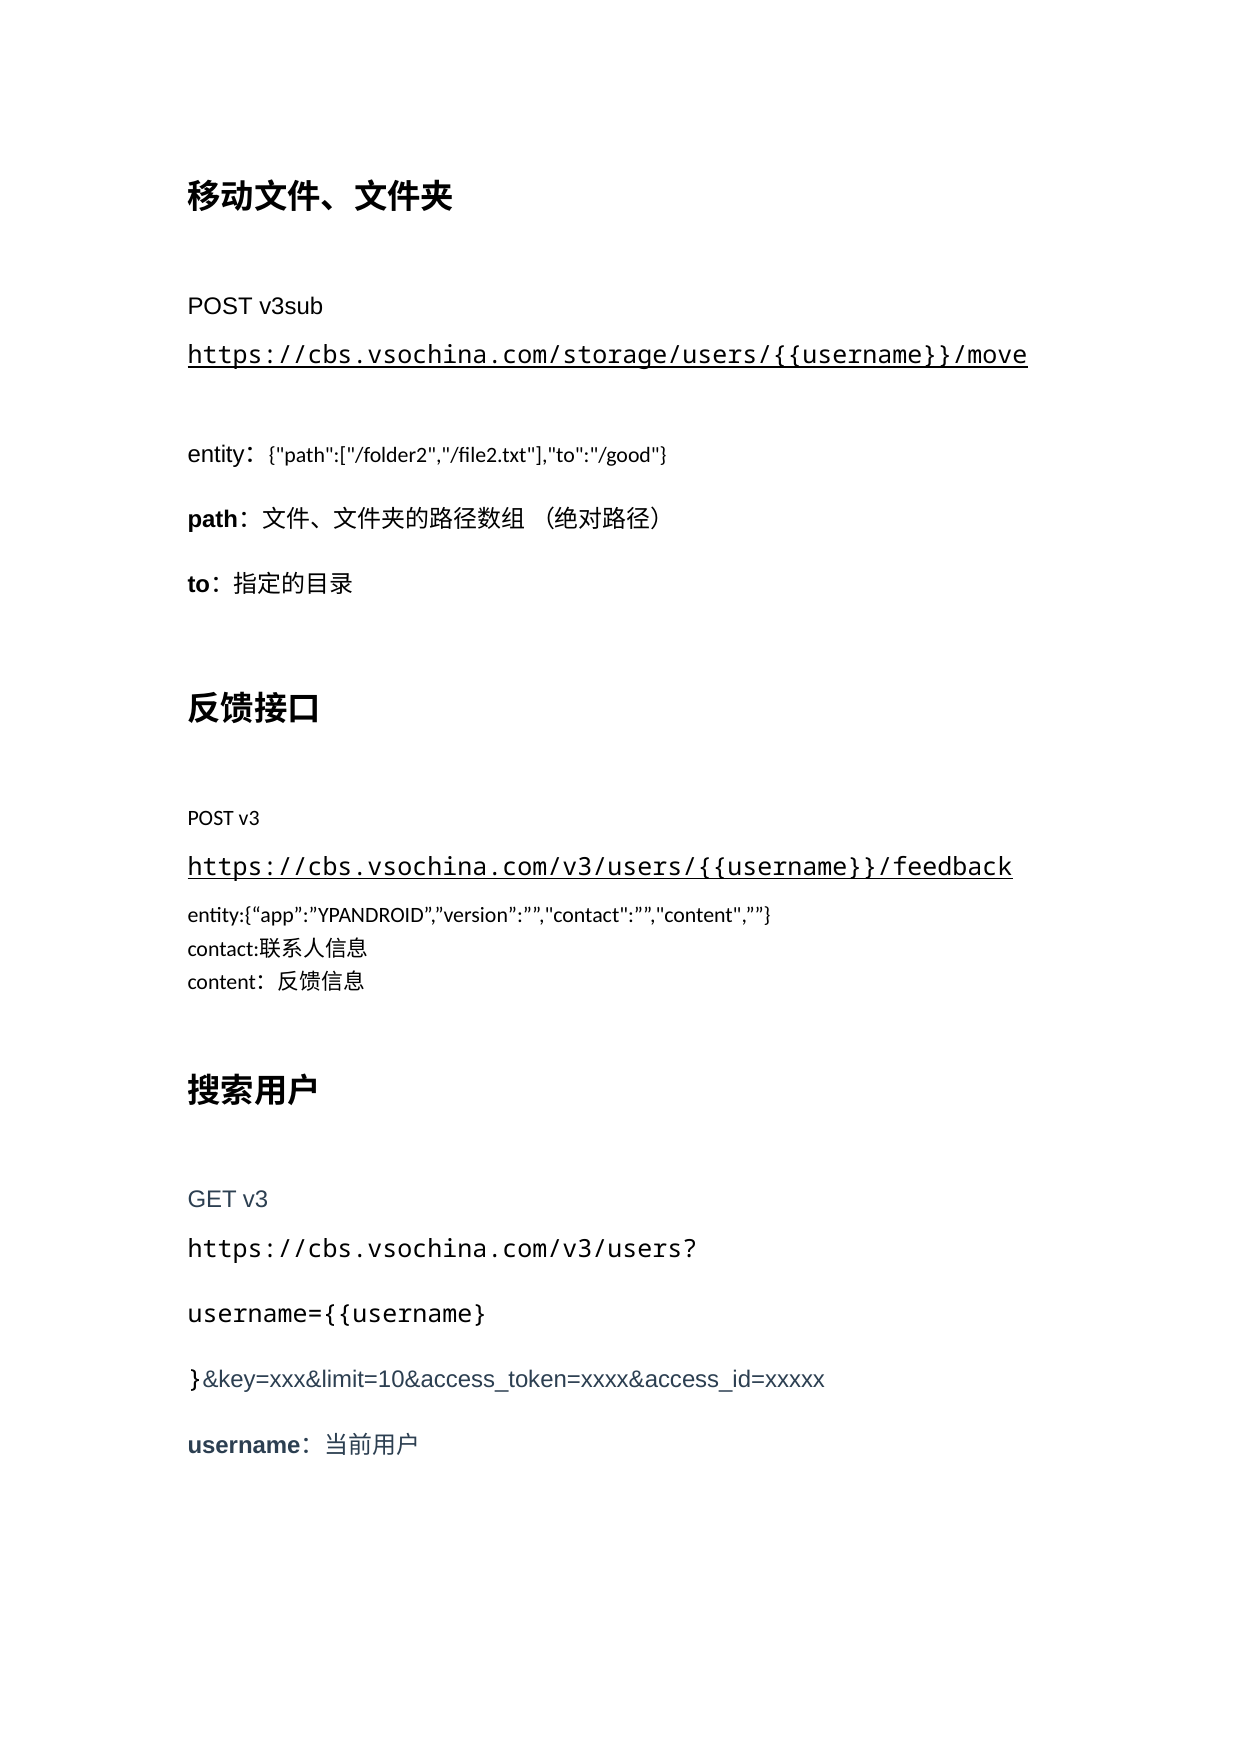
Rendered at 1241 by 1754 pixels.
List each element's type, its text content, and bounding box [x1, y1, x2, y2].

text https://cbs.vsochina.com/v3/users/{{username}}/feedback [187, 833, 1053, 898]
subtitle 搜索用户 [187, 1056, 1053, 1121]
text POST v3sub [187, 289, 1053, 322]
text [187, 1215, 1053, 1475]
text GET v3 [187, 1183, 1053, 1215]
text entity：{"path":["/folder2","/file2.txt"],"to":"/good"} [187, 387, 1053, 484]
subtitle 反馈接口 [187, 674, 1053, 739]
subtitle 移动文件、文件夹 [187, 162, 1053, 227]
text POST v3 [187, 801, 1053, 833]
text content：反馈信息 [187, 963, 1053, 996]
text path：文件、文件夹的路径数组 （绝对路径） to：指定的目录 [187, 484, 1053, 614]
text contact:联系人信息 [187, 931, 1053, 963]
text entity:{“app”:”YPANDROID”,”version”:””,"contact":””,"content",””} [187, 898, 1053, 931]
text https://cbs.vsochina.com/storage/users/{{username}}/move [187, 322, 1053, 387]
